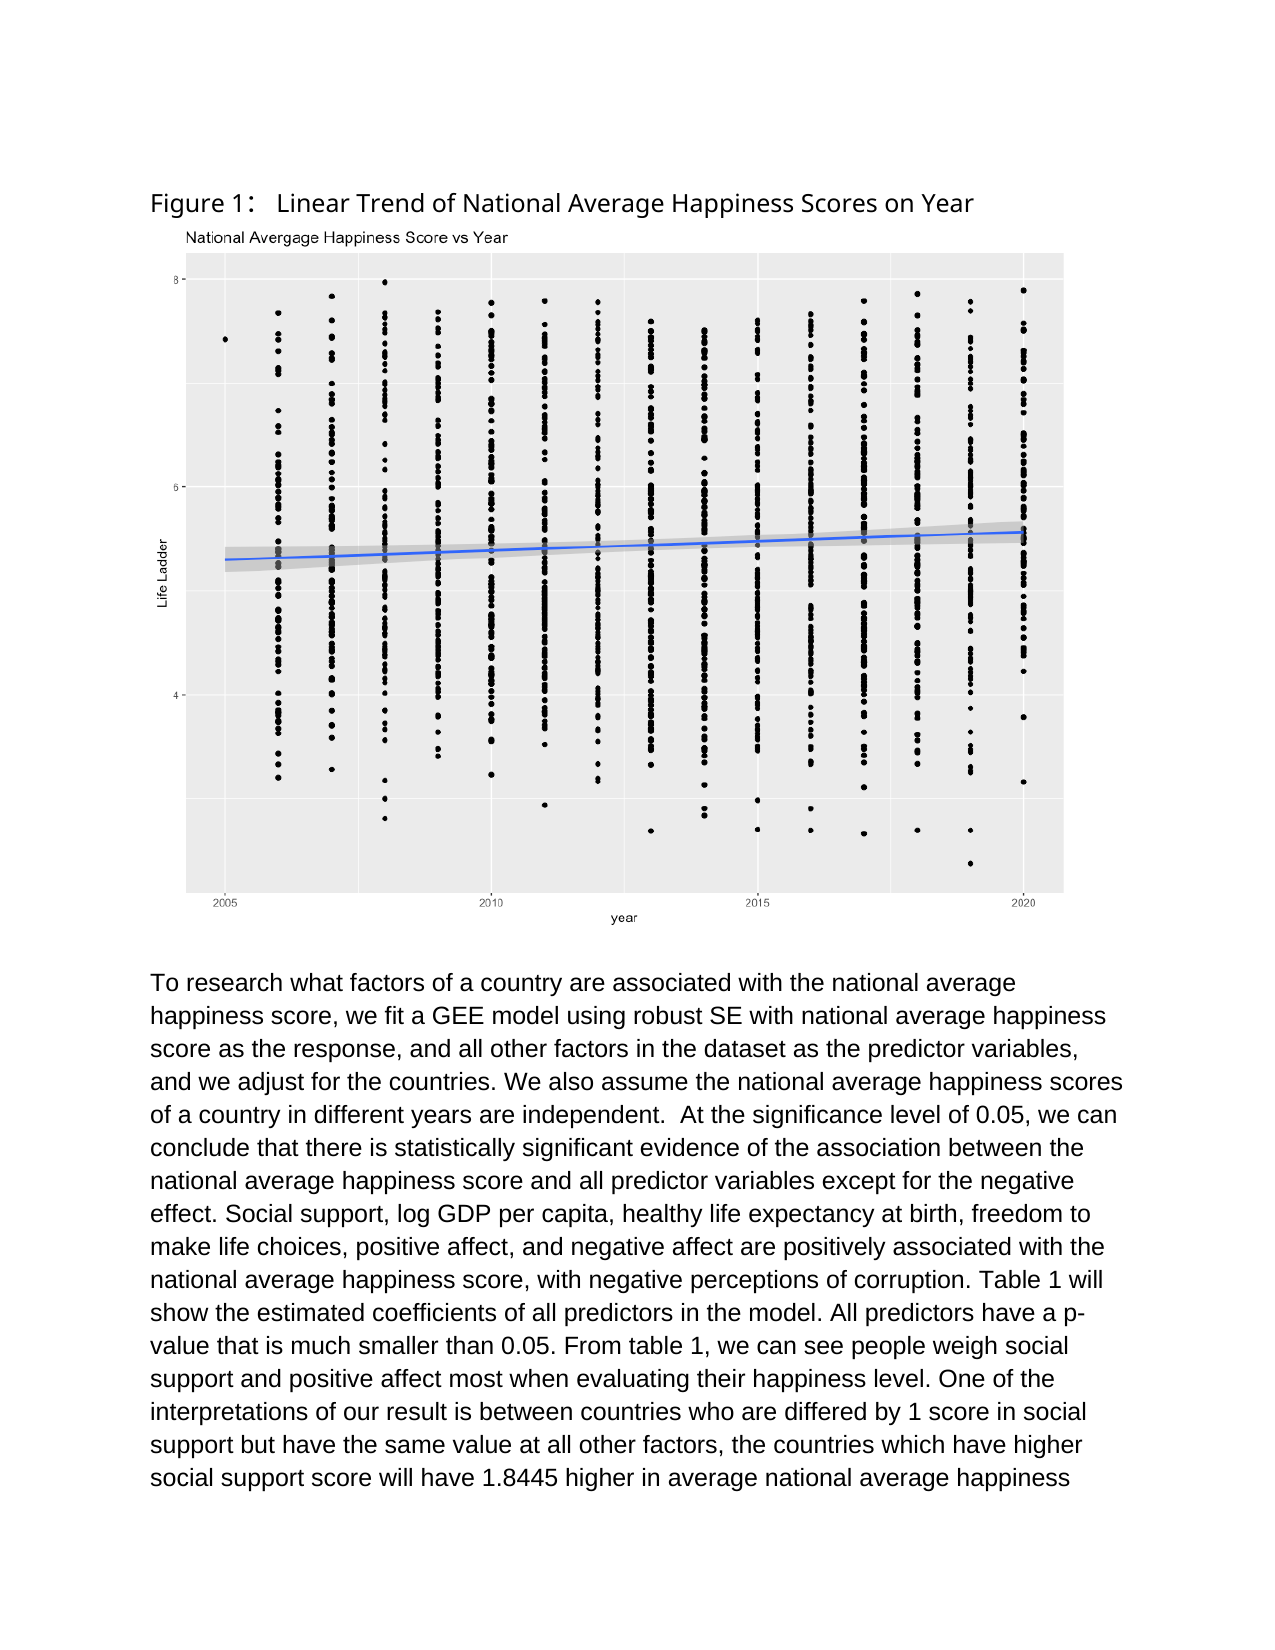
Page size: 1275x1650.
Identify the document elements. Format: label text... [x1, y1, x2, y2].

text Figure 1： Linear Trend of National Average Happiness Scores on Year [150, 183, 1125, 219]
picture [150, 224, 1070, 931]
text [150, 968, 1125, 1492]
